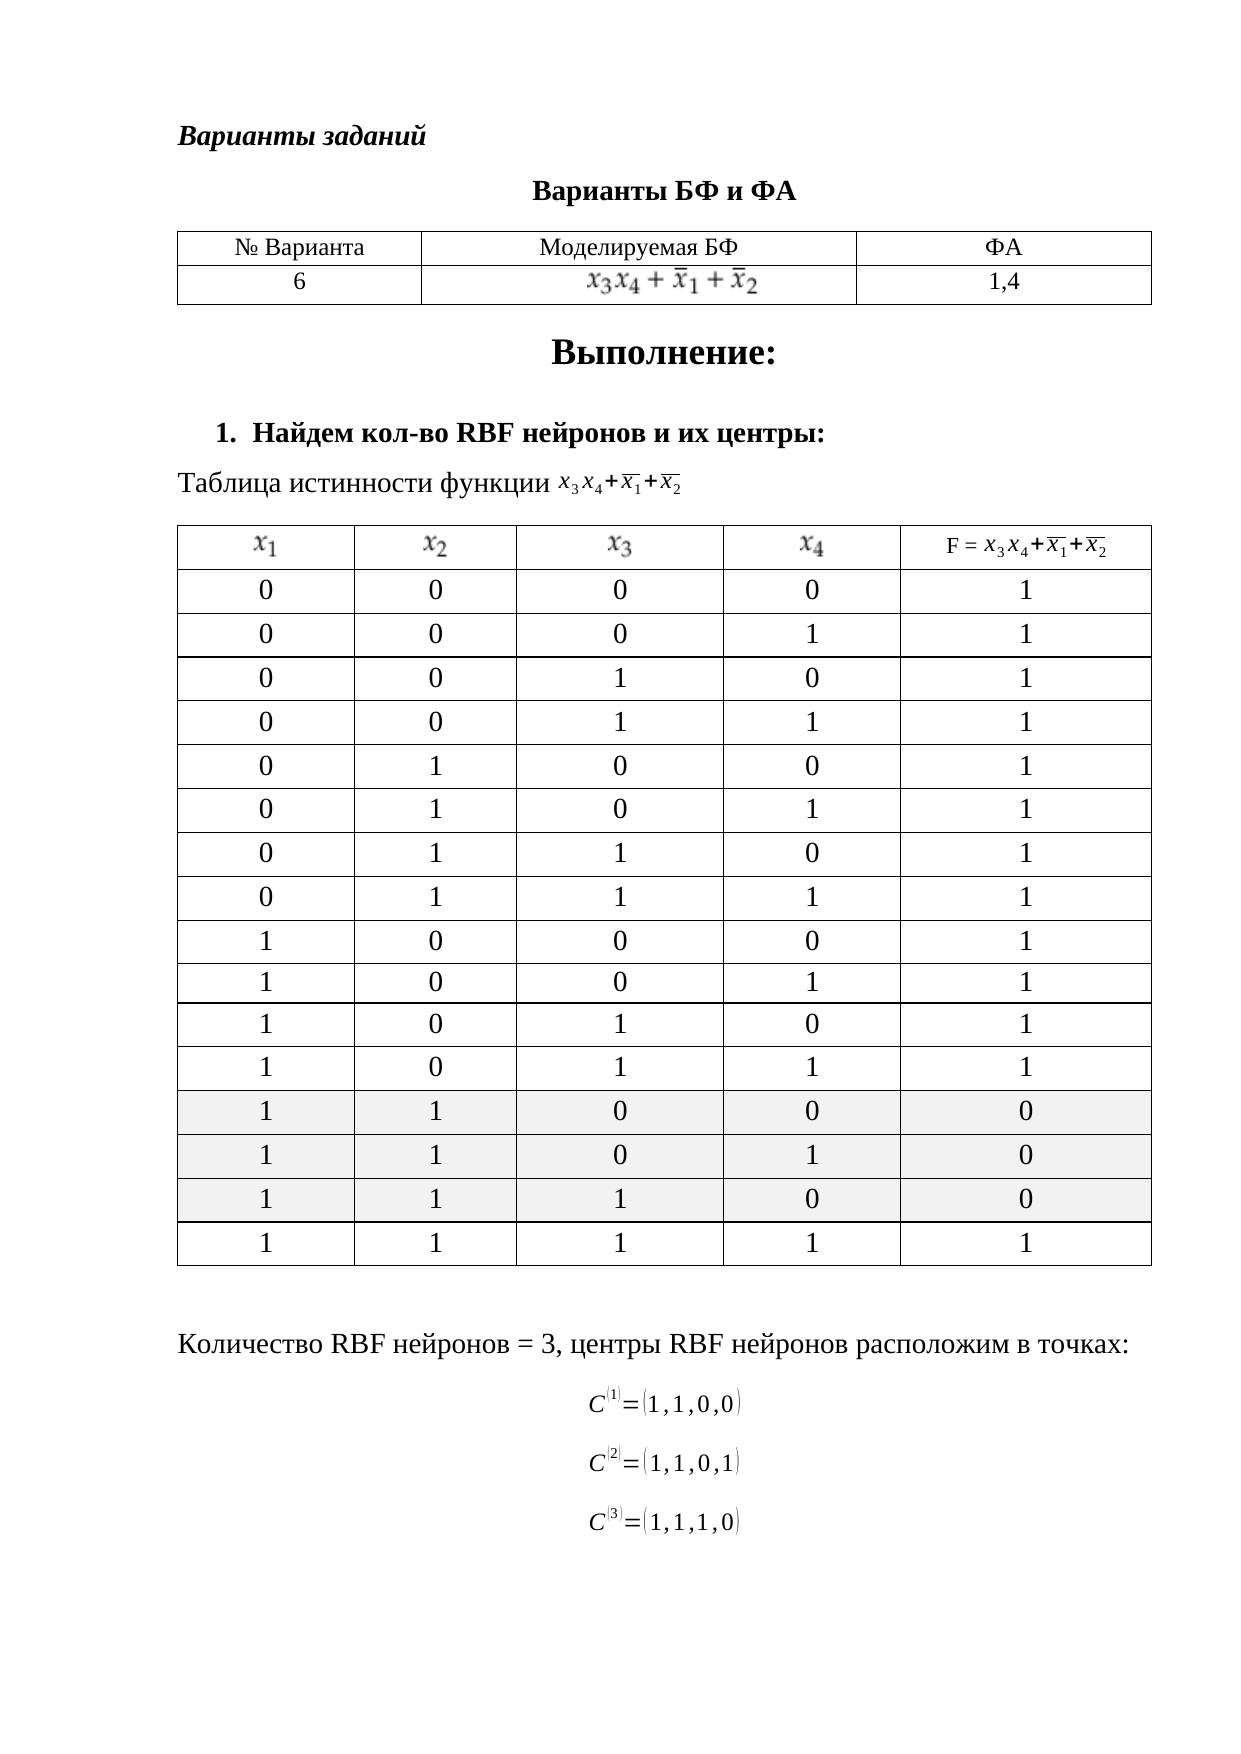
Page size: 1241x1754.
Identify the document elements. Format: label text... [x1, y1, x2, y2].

table_cell 1 [901, 745, 1151, 788]
table_cell 0 [901, 1179, 1151, 1221]
picture [799, 528, 825, 560]
table_cell 1 [901, 877, 1151, 919]
picture [587, 265, 758, 297]
table_cell 1 [724, 1135, 900, 1178]
table_cell 1 [178, 1091, 354, 1134]
table_cell 0 [178, 745, 354, 788]
picture [423, 528, 448, 560]
table_cell 0 [178, 658, 354, 700]
table_header № Варианта [178, 232, 421, 265]
table_cell 1 [517, 833, 723, 876]
table_cell 1 [901, 833, 1151, 876]
table_cell 1 [724, 614, 900, 656]
table_cell 0 [517, 1091, 723, 1134]
table_cell 0 [178, 833, 354, 876]
table_cell 1 [355, 877, 516, 919]
table_cell 0 [724, 833, 900, 876]
table_cell 1 [517, 658, 723, 700]
table_cell 1 [355, 833, 516, 876]
table_cell 1 [178, 964, 354, 1002]
table_cell 0 [355, 570, 516, 612]
table_cell 0 [724, 745, 900, 788]
table_cell 1 [517, 1047, 723, 1090]
table_header [178, 526, 354, 569]
table_cell 1 [901, 1004, 1151, 1046]
table_cell 0 [517, 789, 723, 832]
table_cell 1 [178, 1004, 354, 1046]
text Варианты БФ и ФА [177, 173, 1152, 206]
text Количество RBF нейронов = 3, центры RBF нейронов расположим в точках: [177, 1326, 1152, 1359]
table_header ФА [857, 232, 1151, 265]
table_cell 1 [178, 1047, 354, 1090]
table_cell 0 [517, 964, 723, 1002]
table_cell 0 [517, 1135, 723, 1178]
table_cell 1 [724, 1223, 900, 1265]
table_header F = [901, 526, 1151, 569]
table_cell 1 [178, 1223, 354, 1265]
table_cell 0 [724, 921, 900, 963]
table_cell 1 [901, 570, 1151, 612]
table_cell [422, 266, 856, 303]
table_cell 0 [178, 614, 354, 656]
table_cell 6 [178, 266, 421, 303]
text Варианты заданий [177, 118, 1152, 152]
table_cell 0 [355, 614, 516, 656]
table_cell 1 [901, 964, 1151, 1002]
table_cell 1 [901, 614, 1151, 656]
table_cell 0 [355, 964, 516, 1002]
picture [253, 528, 279, 560]
table_cell 0 [517, 745, 723, 788]
subtitle Выполнение: [177, 329, 1152, 373]
text Таблица истинности функции [177, 465, 1152, 499]
table_cell 1 [178, 1179, 354, 1221]
table_cell 1 [355, 1179, 516, 1221]
table_header [355, 526, 516, 569]
table_cell 0 [178, 701, 354, 744]
table_cell 0 [517, 614, 723, 656]
table_cell 0 [355, 701, 516, 744]
table_cell 1 [517, 701, 723, 744]
table_cell 0 [178, 789, 354, 832]
table_cell 1 [355, 1223, 516, 1265]
table_cell 1 [724, 789, 900, 832]
table_cell 0 [355, 921, 516, 963]
table_cell 1 [724, 701, 900, 744]
table_cell 1 [178, 1135, 354, 1178]
table_cell 1 [724, 964, 900, 1002]
table_cell 0 [724, 1091, 900, 1134]
table_cell 0 [901, 1135, 1151, 1178]
table_cell 0 [724, 1179, 900, 1221]
table_header [724, 526, 900, 569]
table_cell 1 [901, 701, 1151, 744]
table_cell 1 [355, 1135, 516, 1178]
table_cell 0 [724, 658, 900, 700]
table_cell 1 [901, 658, 1151, 700]
table_cell 1 [901, 1223, 1151, 1265]
table_cell 1 [901, 921, 1151, 963]
table_cell 1 [355, 789, 516, 832]
table_cell 1 [517, 1223, 723, 1265]
table_cell 0 [724, 1004, 900, 1046]
picture [607, 528, 633, 560]
table_cell 1 [724, 1047, 900, 1090]
table_header Моделируемая БФ [422, 232, 856, 265]
table_cell 0 [355, 1004, 516, 1046]
table_cell 0 [178, 570, 354, 612]
table_cell 0 [517, 921, 723, 963]
table_cell 0 [355, 658, 516, 700]
table_cell 1 [517, 1004, 723, 1046]
table_cell 1 [724, 877, 900, 919]
table_cell 1 [517, 877, 723, 919]
table_cell 1 [355, 1091, 516, 1134]
table_cell 0 [355, 1047, 516, 1090]
table_cell 1 [178, 921, 354, 963]
table_header [517, 526, 723, 569]
table_cell 0 [901, 1091, 1151, 1134]
table_cell 1 [901, 1047, 1151, 1090]
table_cell 1 [355, 745, 516, 788]
table_cell 1 [901, 789, 1151, 832]
table_cell 1,4 [857, 266, 1151, 303]
table_cell 1 [517, 1179, 723, 1221]
table_cell 0 [178, 877, 354, 919]
table_cell 0 [517, 570, 723, 612]
subtitle Найдем кол-во RBF нейронов и их центры: [215, 415, 1152, 449]
table_cell 0 [724, 570, 900, 612]
